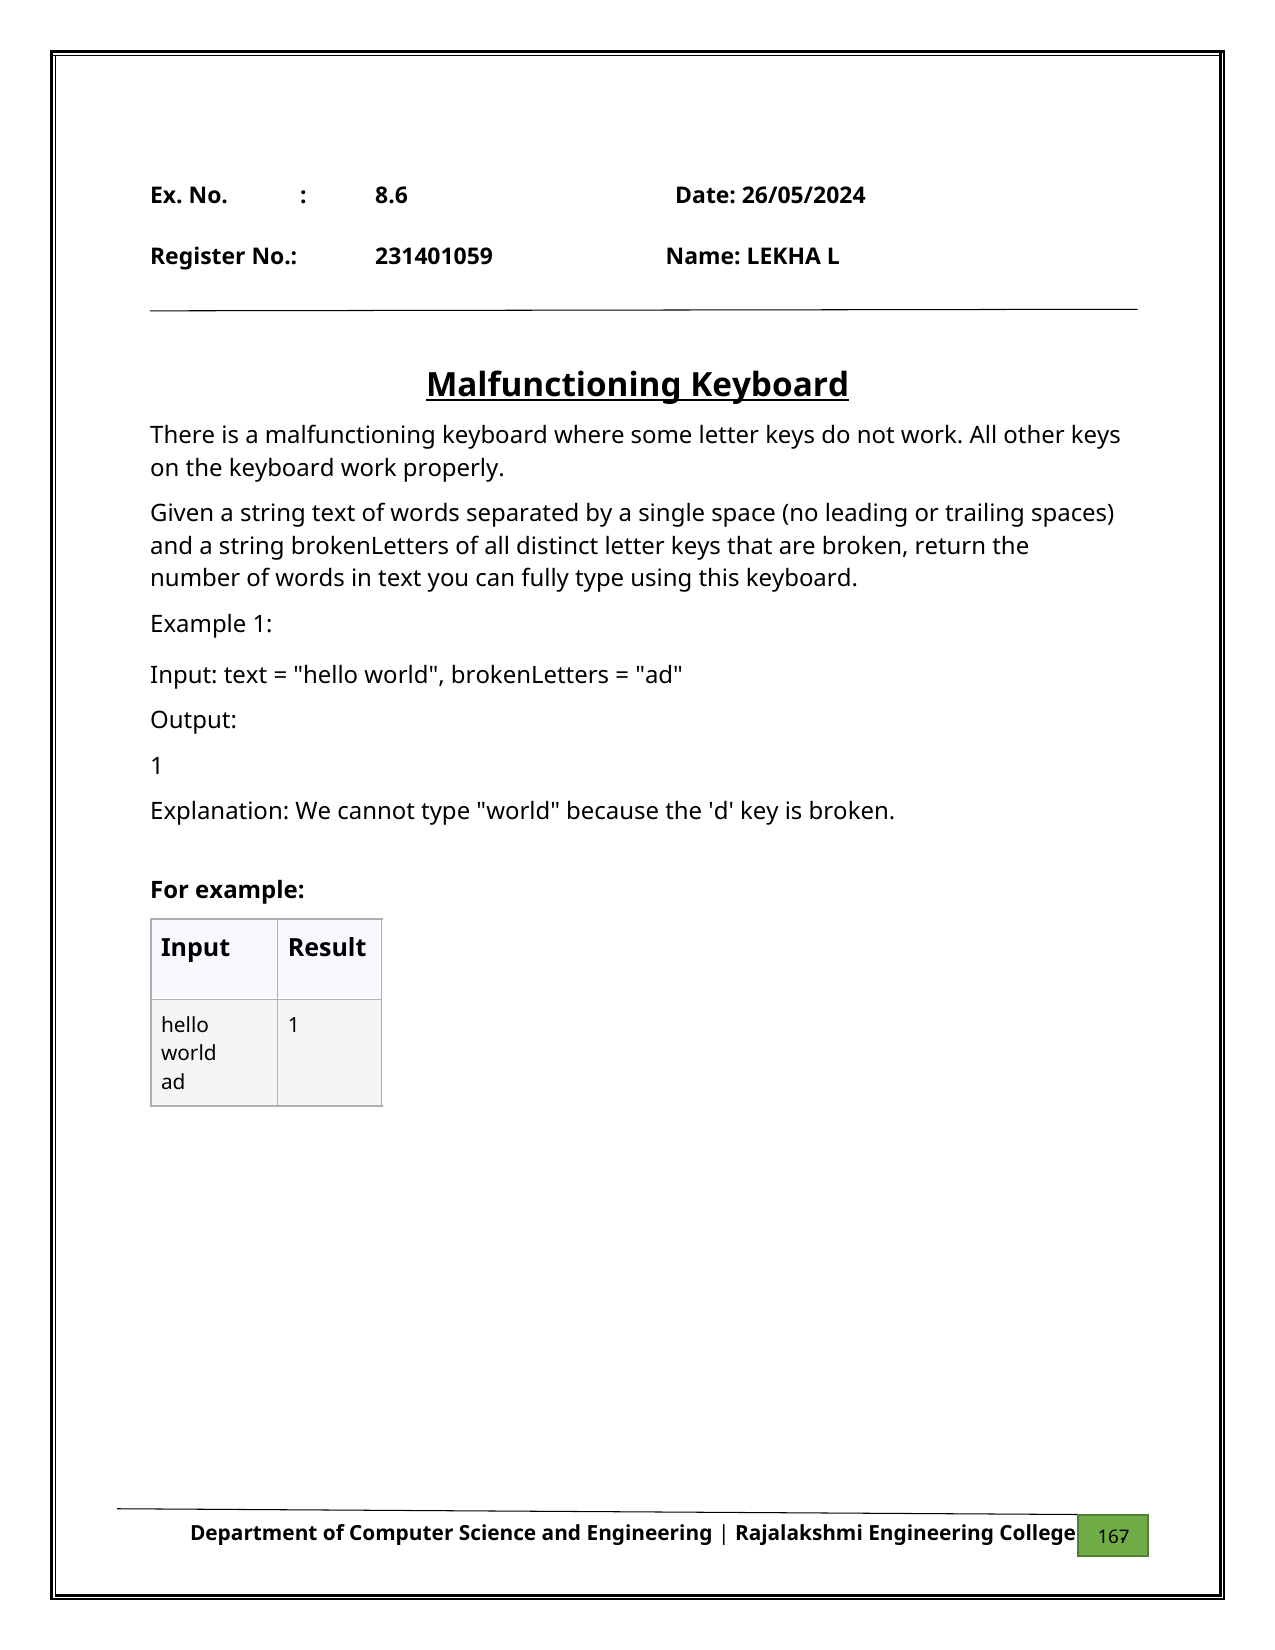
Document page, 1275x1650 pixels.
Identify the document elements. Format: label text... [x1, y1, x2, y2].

text Example 1: [150, 606, 1125, 639]
text Output: [150, 703, 1125, 736]
text 1 [150, 748, 1125, 781]
text Explanation: We cannot type "world" because the 'd' key is broken. [150, 793, 1125, 826]
text There is a malfunctioning keyboard where some letter keys do not work. All other keys on the keyboard work properly. [150, 418, 1125, 483]
table_cell hello world ad [152, 1000, 277, 1105]
text Given a string text of words separated by a single space (no leading or trailing spaces) and a string brokenLetters of all distinct letter keys that are broken, return the number of words in text you can fully type using this keyboard. [150, 496, 1125, 594]
text Register No.: 231401059 Name: LEKHA L [150, 239, 1125, 271]
table_header Result [278, 920, 381, 998]
text Malfunctioning Keyboard [150, 360, 1125, 406]
text For example: [150, 873, 1125, 905]
text Input: text = "hello world", brokenLetters = "ad" [150, 658, 1125, 691]
text Ex. No. : 8.6 Date: 26/05/2024 [150, 179, 1125, 210]
table_cell 1 [278, 1000, 381, 1105]
table_header Input [152, 920, 277, 998]
